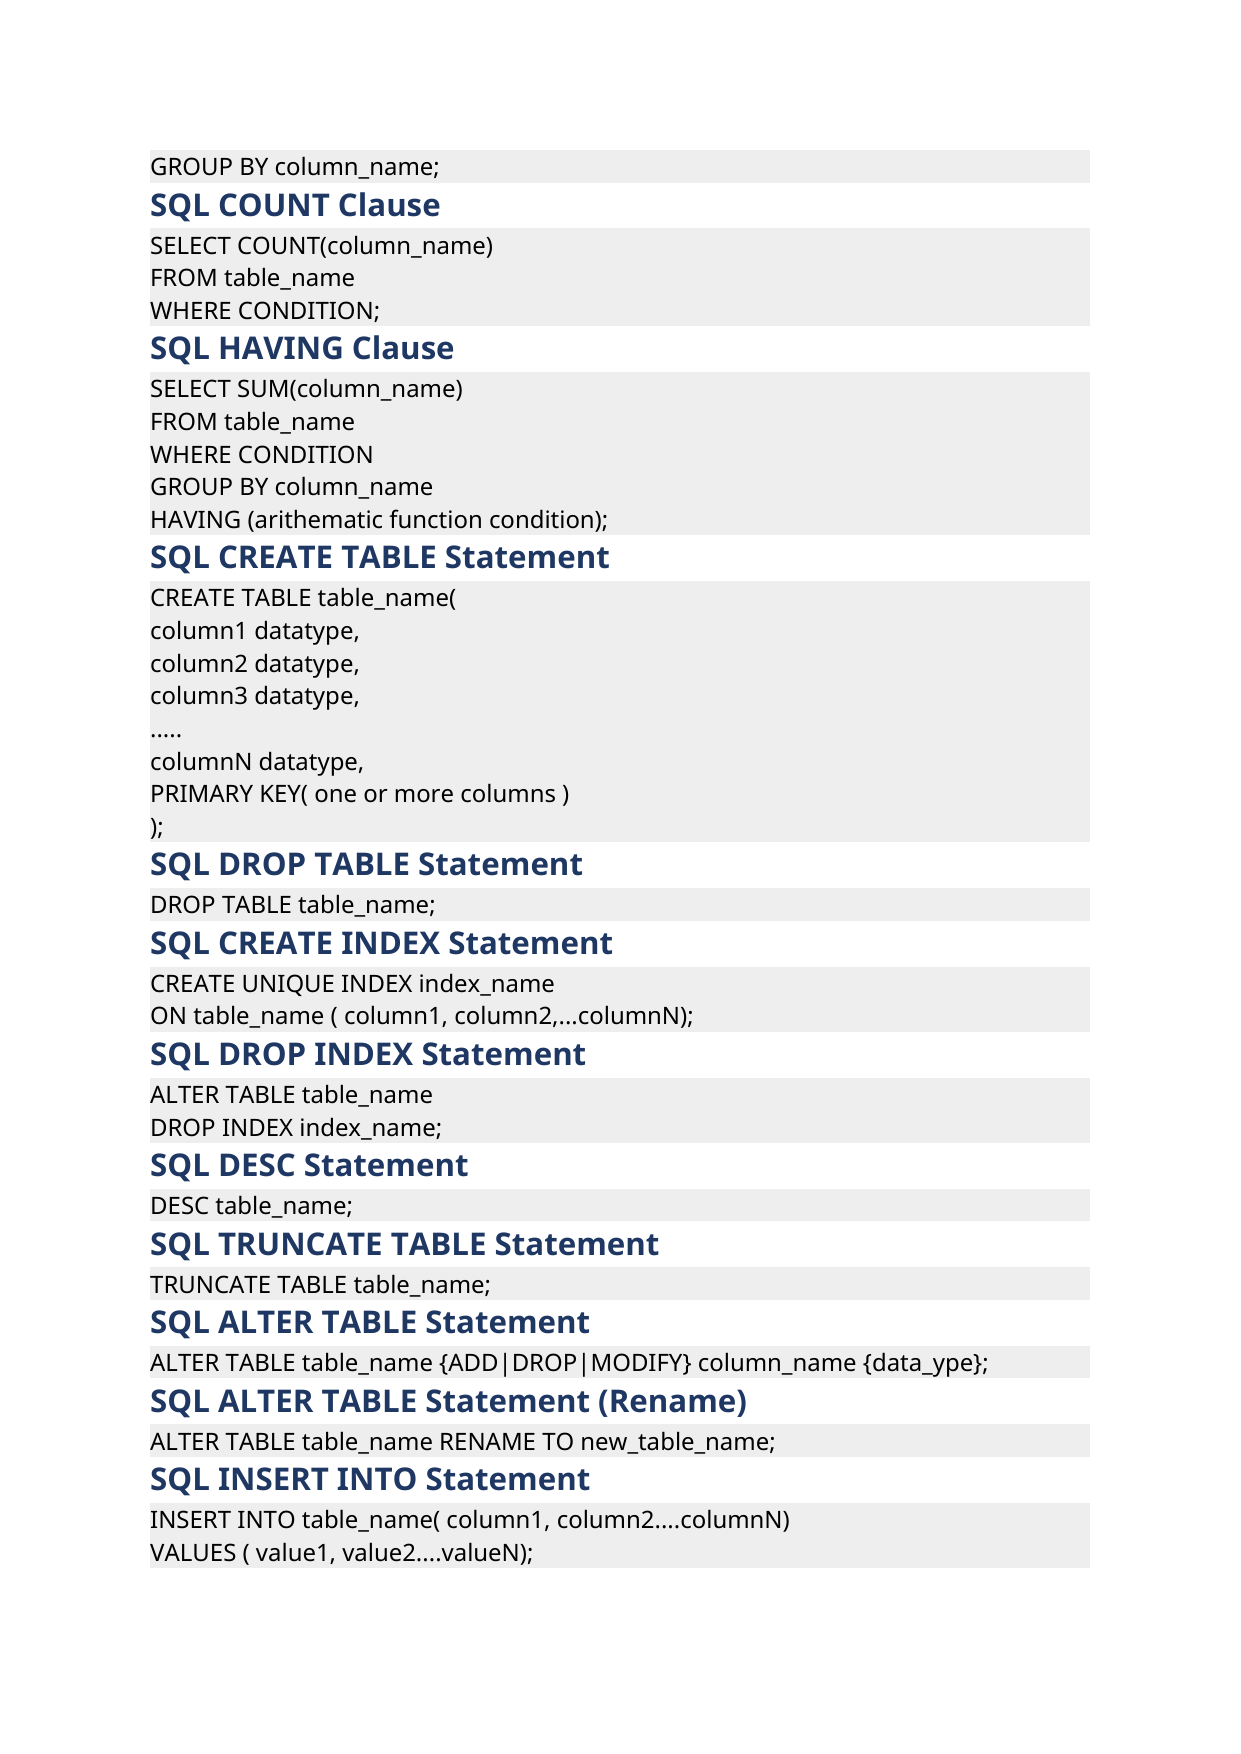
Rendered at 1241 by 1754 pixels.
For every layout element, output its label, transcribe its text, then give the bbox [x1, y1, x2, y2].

subtitle SQL DROP INDEX Statement [150, 1032, 1090, 1074]
text HAVING (arithematic function condition); [150, 503, 1090, 535]
text columnN datatype, [150, 744, 1090, 777]
text INSERT INTO table_name( column1, column2....columnN) [150, 1503, 1090, 1536]
text GROUP BY column_name; [150, 150, 1090, 183]
text ALTER TABLE table_name [150, 1078, 1090, 1110]
text WHERE CONDITION; [150, 294, 1090, 326]
text TRUNCATE TABLE table_name; [150, 1267, 1090, 1300]
text GROUP BY column_name [150, 470, 1090, 503]
text column1 datatype, [150, 614, 1090, 646]
text DROP TABLE table_name; [150, 888, 1090, 921]
text ); [150, 809, 1090, 842]
text column2 datatype, [150, 646, 1090, 679]
subtitle SQL ALTER TABLE Statement [150, 1300, 1090, 1343]
text column3 datatype, [150, 679, 1090, 712]
text FROM table_name [150, 261, 1090, 294]
text ON table_name ( column1, column2,...columnN); [150, 999, 1090, 1032]
subtitle SQL ALTER TABLE Statement (Rename) [150, 1378, 1090, 1421]
subtitle SQL CREATE TABLE Statement [150, 535, 1090, 578]
text ALTER TABLE table_name {ADD|DROP|MODIFY} column_name {data_ype}; [150, 1346, 1090, 1378]
subtitle SQL INSERT INTO Statement [150, 1457, 1090, 1500]
text FROM table_name [150, 405, 1090, 437]
subtitle SQL DESC Statement [150, 1143, 1090, 1186]
text ..... [150, 712, 1090, 744]
text WHERE CONDITION [150, 437, 1090, 470]
text DESC table_name; [150, 1189, 1090, 1221]
subtitle SQL TRUNCATE TABLE Statement [150, 1221, 1090, 1264]
text CREATE TABLE table_name( [150, 581, 1090, 614]
text CREATE UNIQUE INDEX index_name [150, 967, 1090, 999]
text DROP INDEX index_name; [150, 1110, 1090, 1143]
text VALUES ( value1, value2....valueN); [150, 1536, 1090, 1568]
text SELECT COUNT(column_name) [150, 228, 1090, 261]
text PRIMARY KEY( one or more columns ) [150, 777, 1090, 809]
subtitle SQL CREATE INDEX Statement [150, 921, 1090, 963]
subtitle SQL HAVING Clause [150, 326, 1090, 369]
text ALTER TABLE table_name RENAME TO new_table_name; [150, 1424, 1090, 1457]
subtitle SQL DROP TABLE Statement [150, 842, 1090, 885]
subtitle SQL COUNT Clause [150, 183, 1090, 225]
text SELECT SUM(column_name) [150, 372, 1090, 405]
